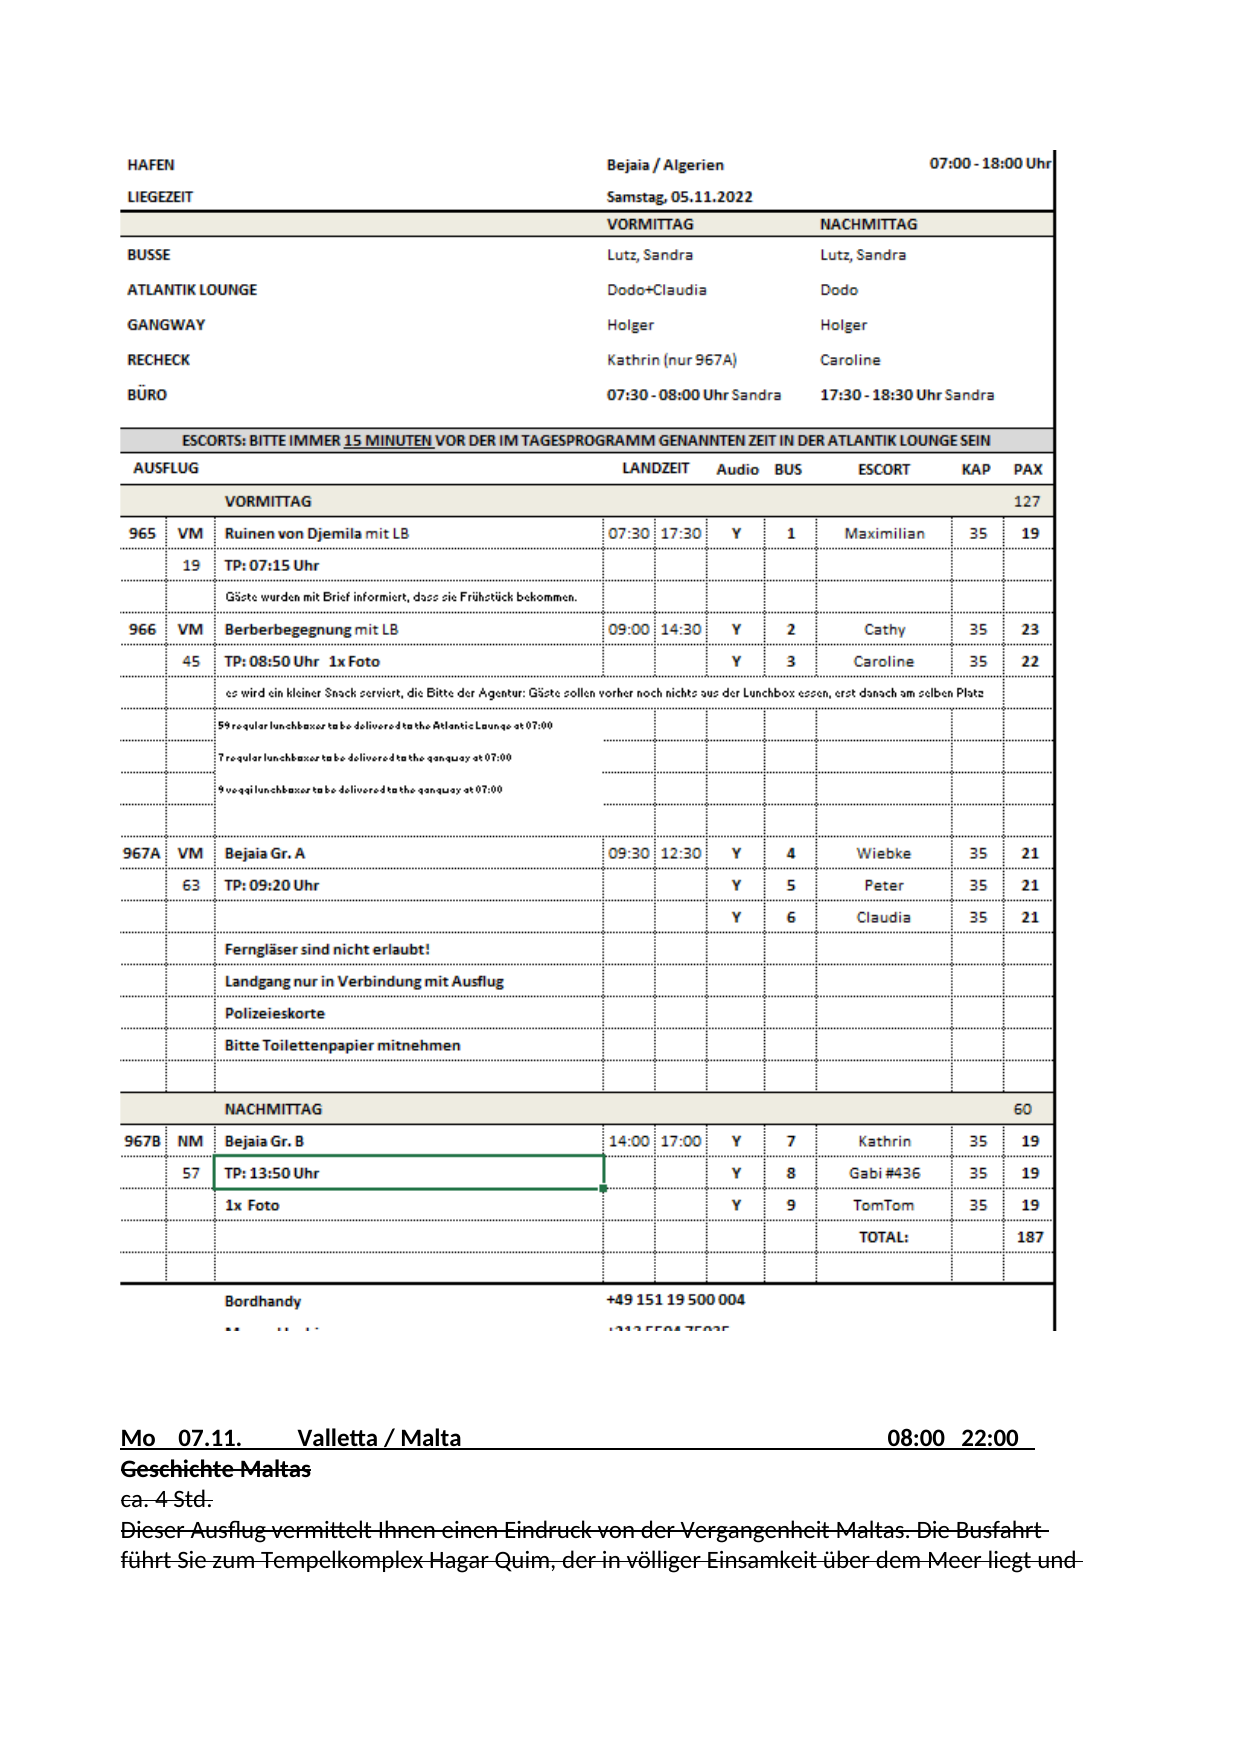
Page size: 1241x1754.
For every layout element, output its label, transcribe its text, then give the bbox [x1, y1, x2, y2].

text ca. 4 Std. [120, 1483, 1090, 1514]
text Mo 07.11. Valletta / Malta 08:00 22:00 [120, 1422, 1090, 1453]
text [120, 1514, 1090, 1575]
picture [120, 150, 1061, 1331]
text Geschichte Maltas [120, 1453, 1090, 1483]
